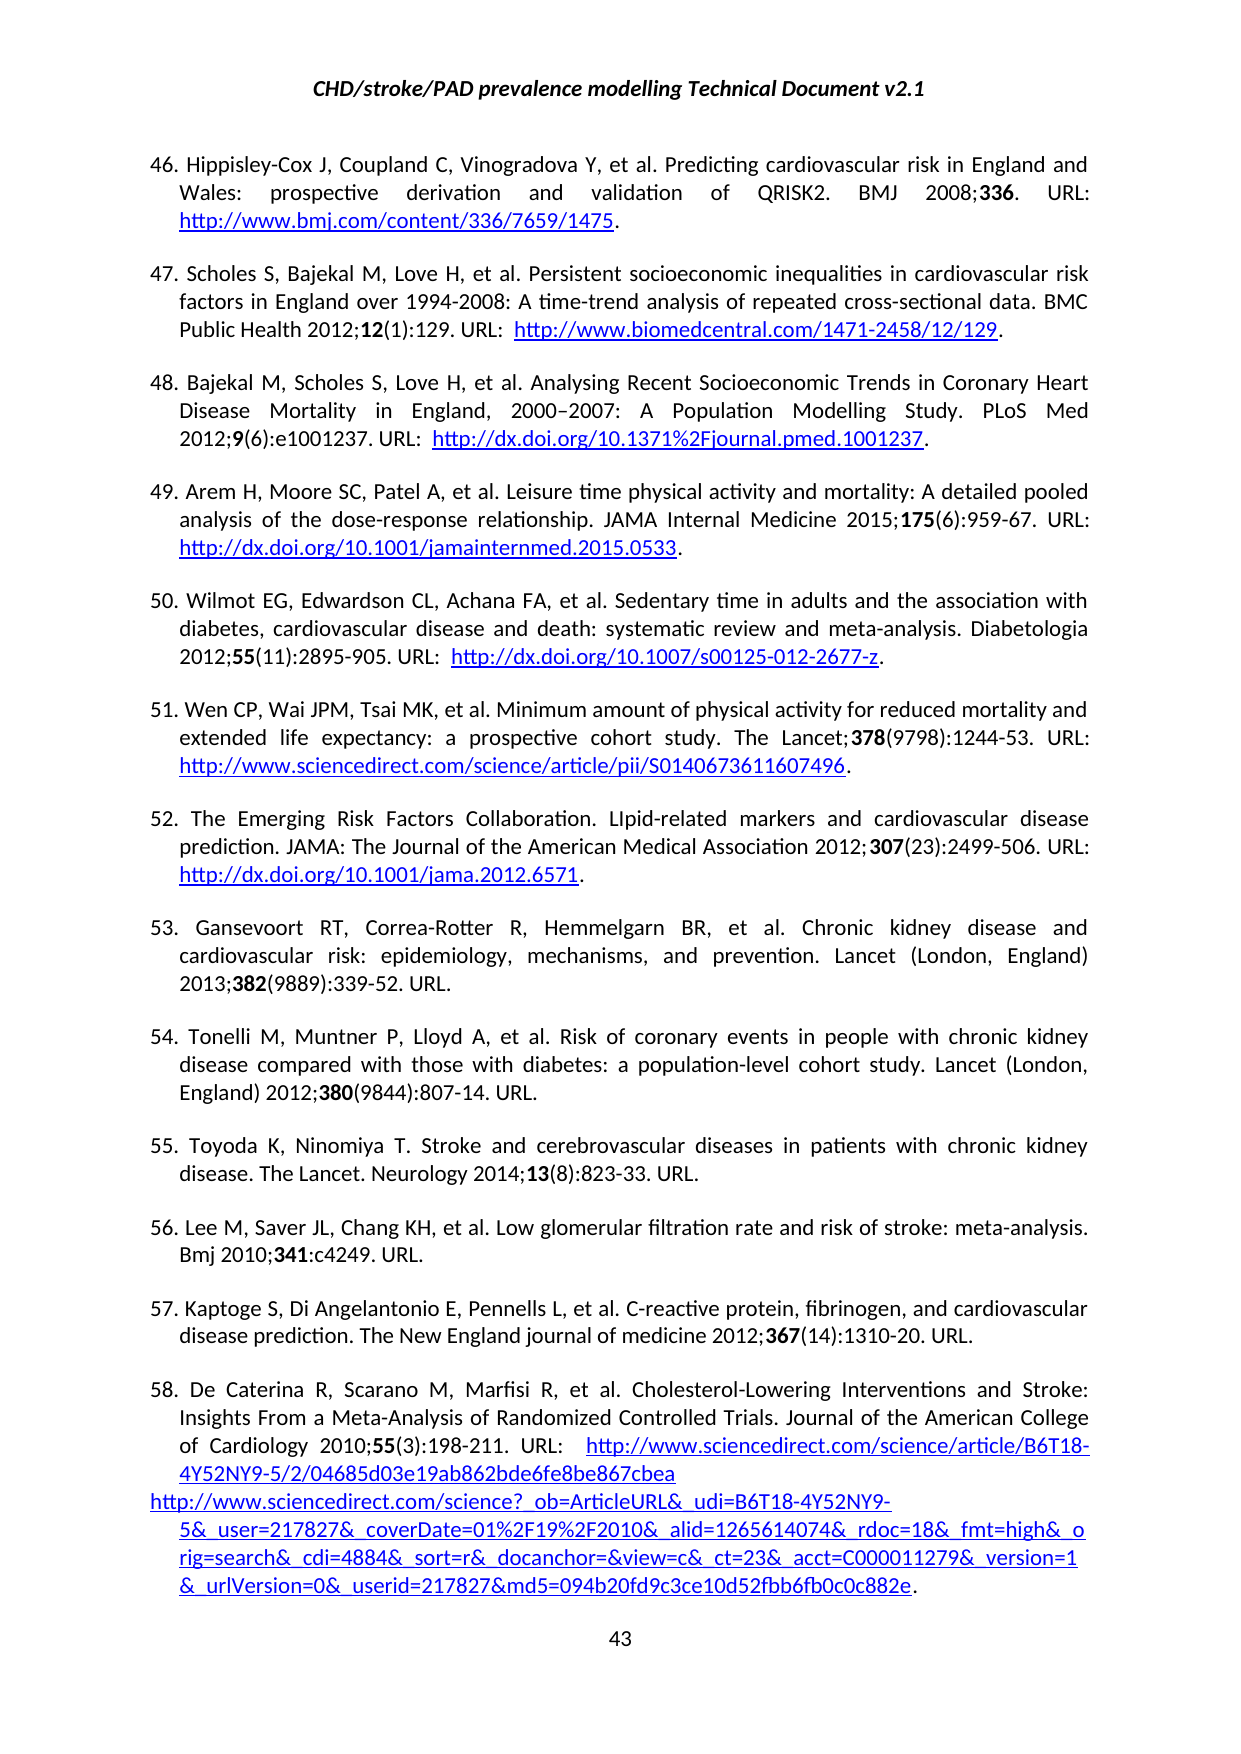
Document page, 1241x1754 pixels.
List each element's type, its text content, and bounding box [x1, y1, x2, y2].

text 53. Gansevoort RT, Correa-Rotter R, Hemmelgarn BR, et al. Chronic kidney disease and cardiovascular risk: epidemiology, mechanisms, and prevention. Lancet (London, England) 2013;382(9889):339-52. URL. [150, 913, 1090, 997]
text 49. Arem H, Moore SC, Patel A, et al. Leisure time physical activity and mortality: A detailed pooled analysis of the dose-response relationship. JAMA Internal Medicine 2015;175(6):959-67. URL: http://dx.doi.org/10.1001/jamainternmed.2015.0533. [150, 477, 1090, 561]
text 56. Lee M, Saver JL, Chang KH, et al. Low glomerular filtration rate and risk of stroke: meta-analysis. Bmj 2010;341:c4249. URL. [150, 1213, 1090, 1269]
text 50. Wilmot EG, Edwardson CL, Achana FA, et al. Sedentary time in adults and the association with diabetes, cardiovascular disease and death: systematic review and meta-analysis. Diabetologia 2012;55(11):2895-905. URL: http://dx.doi.org/10.1007/s00125-012-2677-z. [150, 586, 1090, 670]
text 58. De Caterina R, Scarano M, Marfisi R, et al. Cholesterol-Lowering Interventions and Stroke: Insights From a Meta-Analysis of Randomized Controlled Trials. Journal of the American College of Cardiology 2010;55(3):198-211. URL: http://www.sciencedirect.com/science/article/B6T18-4Y52NY9-5/2/04685d03e19ab862bde6fe8be867cbea [150, 1375, 1090, 1487]
text 52. The Emerging Risk Factors Collaboration. LIpid-related markers and cardiovascular disease prediction. JAMA: The Journal of the American Medical Association 2012;307(23):2499-506. URL: http://dx.doi.org/10.1001/jama.2012.6571. [150, 804, 1090, 888]
text 48. Bajekal M, Scholes S, Love H, et al. Analysing Recent Socioeconomic Trends in Coronary Heart Disease Mortality in England, 2000–2007: A Population Modelling Study. PLoS Med 2012;9(6):e1001237. URL: http://dx.doi.org/10.1371%2Fjournal.pmed.1001237. [150, 368, 1090, 452]
text 47. Scholes S, Bajekal M, Love H, et al. Persistent socioeconomic inequalities in cardiovascular risk factors in England over 1994-2008: A time-trend analysis of repeated cross-sectional data. BMC Public Health 2012;12(1):129. URL: http://www.biomedcentral.com/1471-2458/12/129. [150, 259, 1090, 343]
text 46. Hippisley-Cox J, Coupland C, Vinogradova Y, et al. Predicting cardiovascular risk in England and Wales: prospective derivation and validation of QRISK2. BMJ 2008;336. URL: http://www.bmj.com/content/336/7659/1475. [150, 150, 1090, 234]
text 57. Kaptoge S, Di Angelantonio E, Pennells L, et al. C-reactive protein, fibrinogen, and cardiovascular disease prediction. The New England journal of medicine 2012;367(14):1310-20. URL. [150, 1294, 1090, 1350]
text http://www.sciencedirect.com/science?_ob=ArticleURL&_udi=B6T18-4Y52NY9-5&_user=217827&_coverDate=01%2F19%2F2010&_alid=1265614074&_rdoc=18&_fmt=high&_orig=search&_cdi=4884&_sort=r&_docanchor=&view=c&_ct=23&_acct=C000011279&_version=1&_urlVersion=0&_userid=217827&md5=094b20fd9c3ce10d52fbb6fb0c0c882e. [150, 1487, 1090, 1599]
text 54. Tonelli M, Muntner P, Lloyd A, et al. Risk of coronary events in people with chronic kidney disease compared with those with diabetes: a population-level cohort study. Lancet (London, England) 2012;380(9844):807-14. URL. [150, 1022, 1090, 1107]
text 55. Toyoda K, Ninomiya T. Stroke and cerebrovascular diseases in patients with chronic kidney disease. The Lancet. Neurology 2014;13(8):823-33. URL. [150, 1132, 1090, 1188]
text 51. Wen CP, Wai JPM, Tsai MK, et al. Minimum amount of physical activity for reduced mortality and extended life expectancy: a prospective cohort study. The Lancet;378(9798):1244-53. URL: http://www.sciencedirect.com/science/article/pii/S0140673611607496. [150, 695, 1090, 779]
